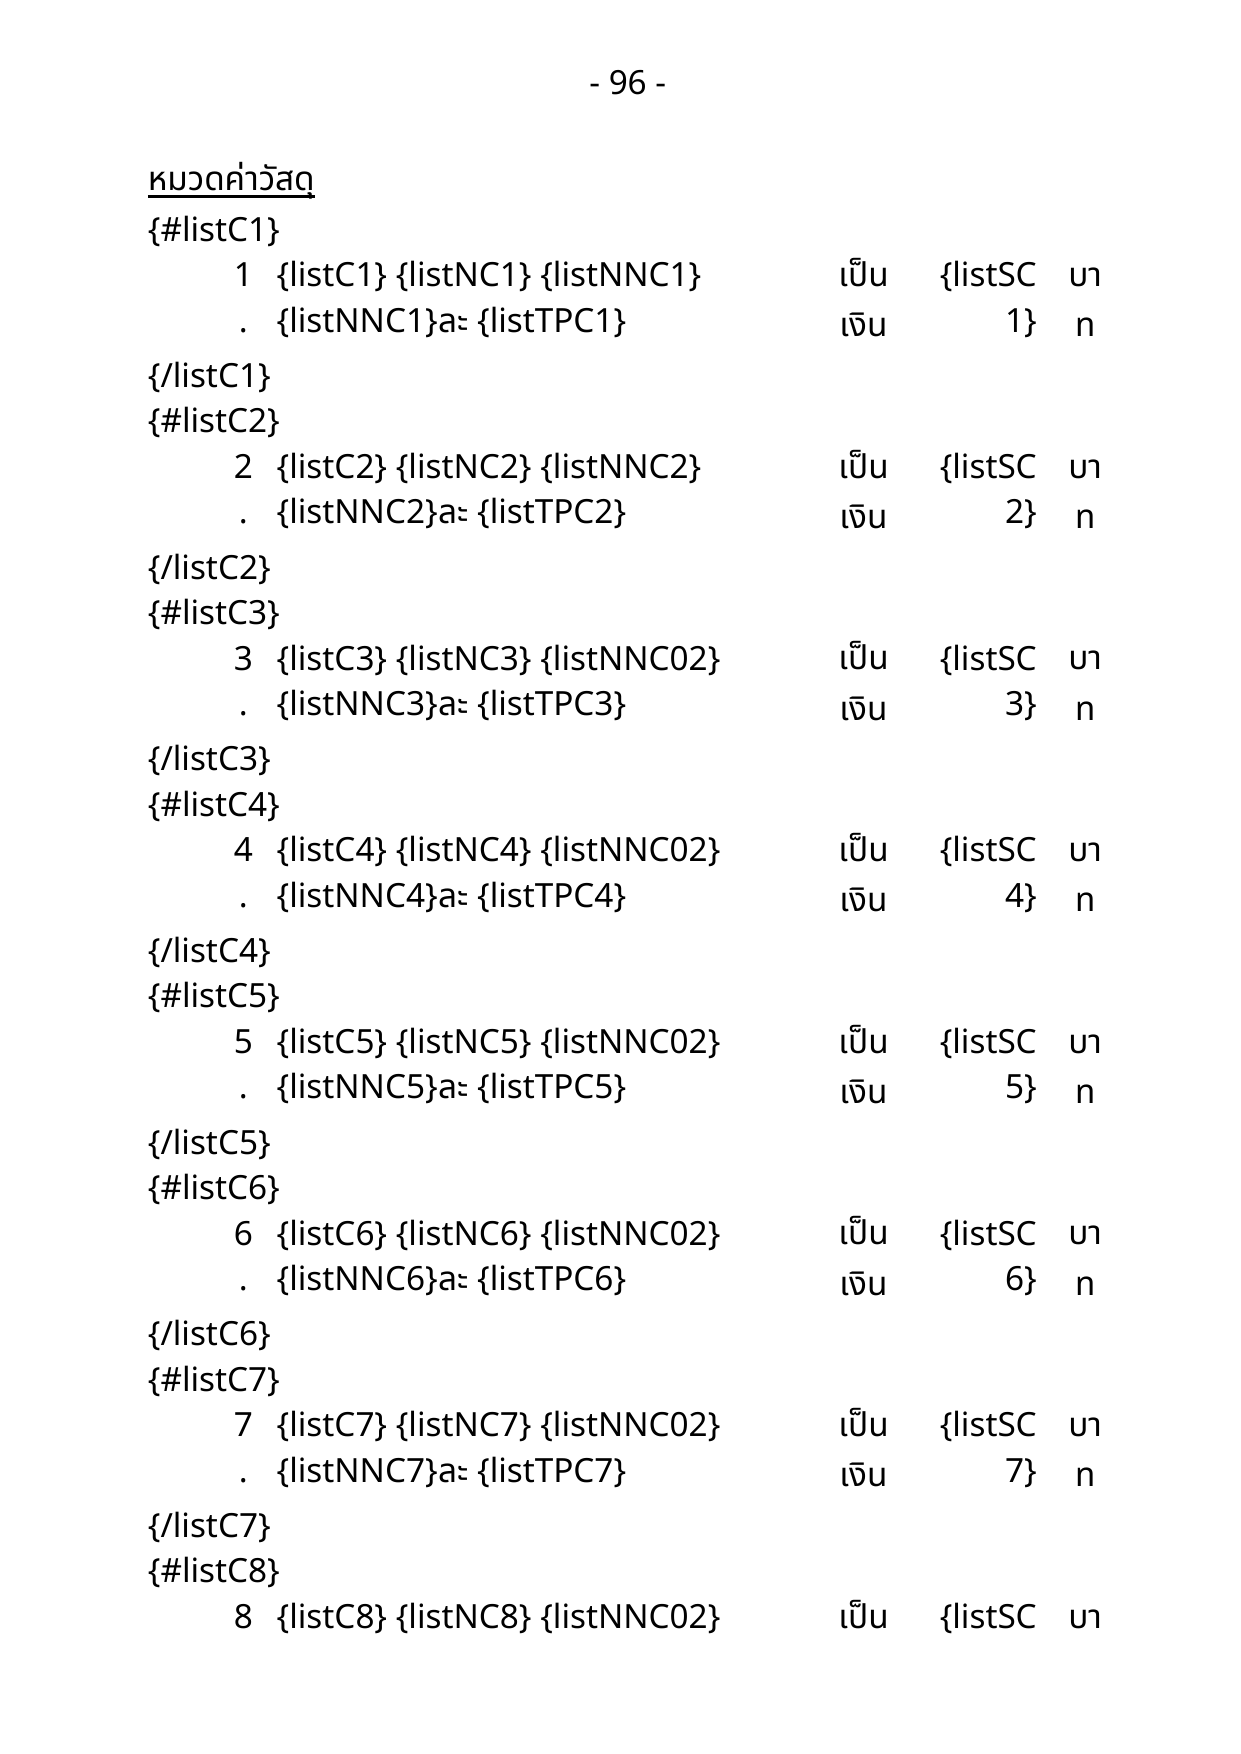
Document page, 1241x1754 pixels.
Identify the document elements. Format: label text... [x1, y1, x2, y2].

table_header 8. [221, 1593, 265, 1643]
table_header {listSC3} [915, 634, 1048, 735]
table_header 7. [221, 1401, 265, 1502]
table_header {listSC5} [915, 1018, 1048, 1118]
table_header 2. [221, 443, 265, 543]
text {#listC1} [148, 206, 1107, 251]
table_header เป็นเงิน [812, 1593, 915, 1643]
table_header เป็นเงิน [812, 251, 915, 352]
table_header เป็นเงิน [812, 1209, 915, 1310]
text {/listC5} [148, 1118, 1107, 1164]
table_header {listSC1} [915, 251, 1048, 352]
text {#listC5} [148, 972, 1107, 1018]
table_header {listC3} {listNC3} {listNNC02} {listNNC3}ละ {listTPC3} [265, 634, 812, 735]
text {#listC8} [148, 1547, 1107, 1593]
table_header เป็นเงิน [812, 443, 915, 543]
text {#listC6} [148, 1164, 1107, 1209]
table_header บาท [1048, 634, 1122, 735]
table_header {listSC6} [915, 1209, 1048, 1310]
table_header บาท [1048, 1593, 1122, 1643]
text {#listC4} [148, 781, 1107, 826]
table_header เป็นเงิน [812, 1401, 915, 1502]
text {/listC3} [148, 735, 1107, 781]
table_header 5. [221, 1018, 265, 1118]
text {#listC2} [148, 397, 1107, 443]
table_header {listC4} {listNC4} {listNNC02} {listNNC4}ละ {listTPC4} [265, 826, 812, 927]
table_header {listC1} {listNC1} {listNNC1} {listNNC1}ละ {listTPC1} [265, 251, 812, 352]
table_header {listC2} {listNC2} {listNNC2} {listNNC2}ละ {listTPC2} [265, 443, 812, 543]
table_header บาท [1048, 443, 1122, 543]
table_header 4. [221, 826, 265, 927]
table_header เป็นเงิน [812, 826, 915, 927]
text {/listC2} [148, 543, 1107, 589]
table_header {listSC2} [915, 443, 1048, 543]
table_header บาท [1048, 1401, 1122, 1502]
table_header เป็นเงิน [812, 1018, 915, 1118]
table_header {listC7} {listNC7} {listNNC02} {listNNC7}ละ {listTPC7} [265, 1401, 812, 1502]
text {/listC7} [148, 1502, 1107, 1547]
table_header 3. [221, 634, 265, 735]
text {/listC4} [148, 927, 1107, 972]
table_header {listSC8} [915, 1593, 1048, 1643]
table_header บาท [1048, 251, 1122, 352]
table_header 6. [221, 1209, 265, 1310]
text {/listC6} [148, 1310, 1107, 1356]
table_header {listC5} {listNC5} {listNNC02} {listNNC5}ละ {listTPC5} [265, 1018, 812, 1118]
table_header บาท [1048, 826, 1122, 927]
table_header {listSC4} [915, 826, 1048, 927]
text {/listC1} [148, 352, 1107, 397]
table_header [265, 1593, 812, 1643]
text หมวดค่าวัสดุ [148, 155, 1107, 206]
table_header บาท [1048, 1209, 1122, 1310]
table_header เป็นเงิน [812, 634, 915, 735]
table_header บาท [1048, 1018, 1122, 1118]
text {#listC3} [148, 589, 1107, 634]
table_header {listC6} {listNC6} {listNNC02} {listNNC6}ละ {listTPC6} [265, 1209, 812, 1310]
text {#listC7} [148, 1356, 1107, 1401]
table_header 1. [221, 251, 265, 352]
table_header {listSC7} [915, 1401, 1048, 1502]
